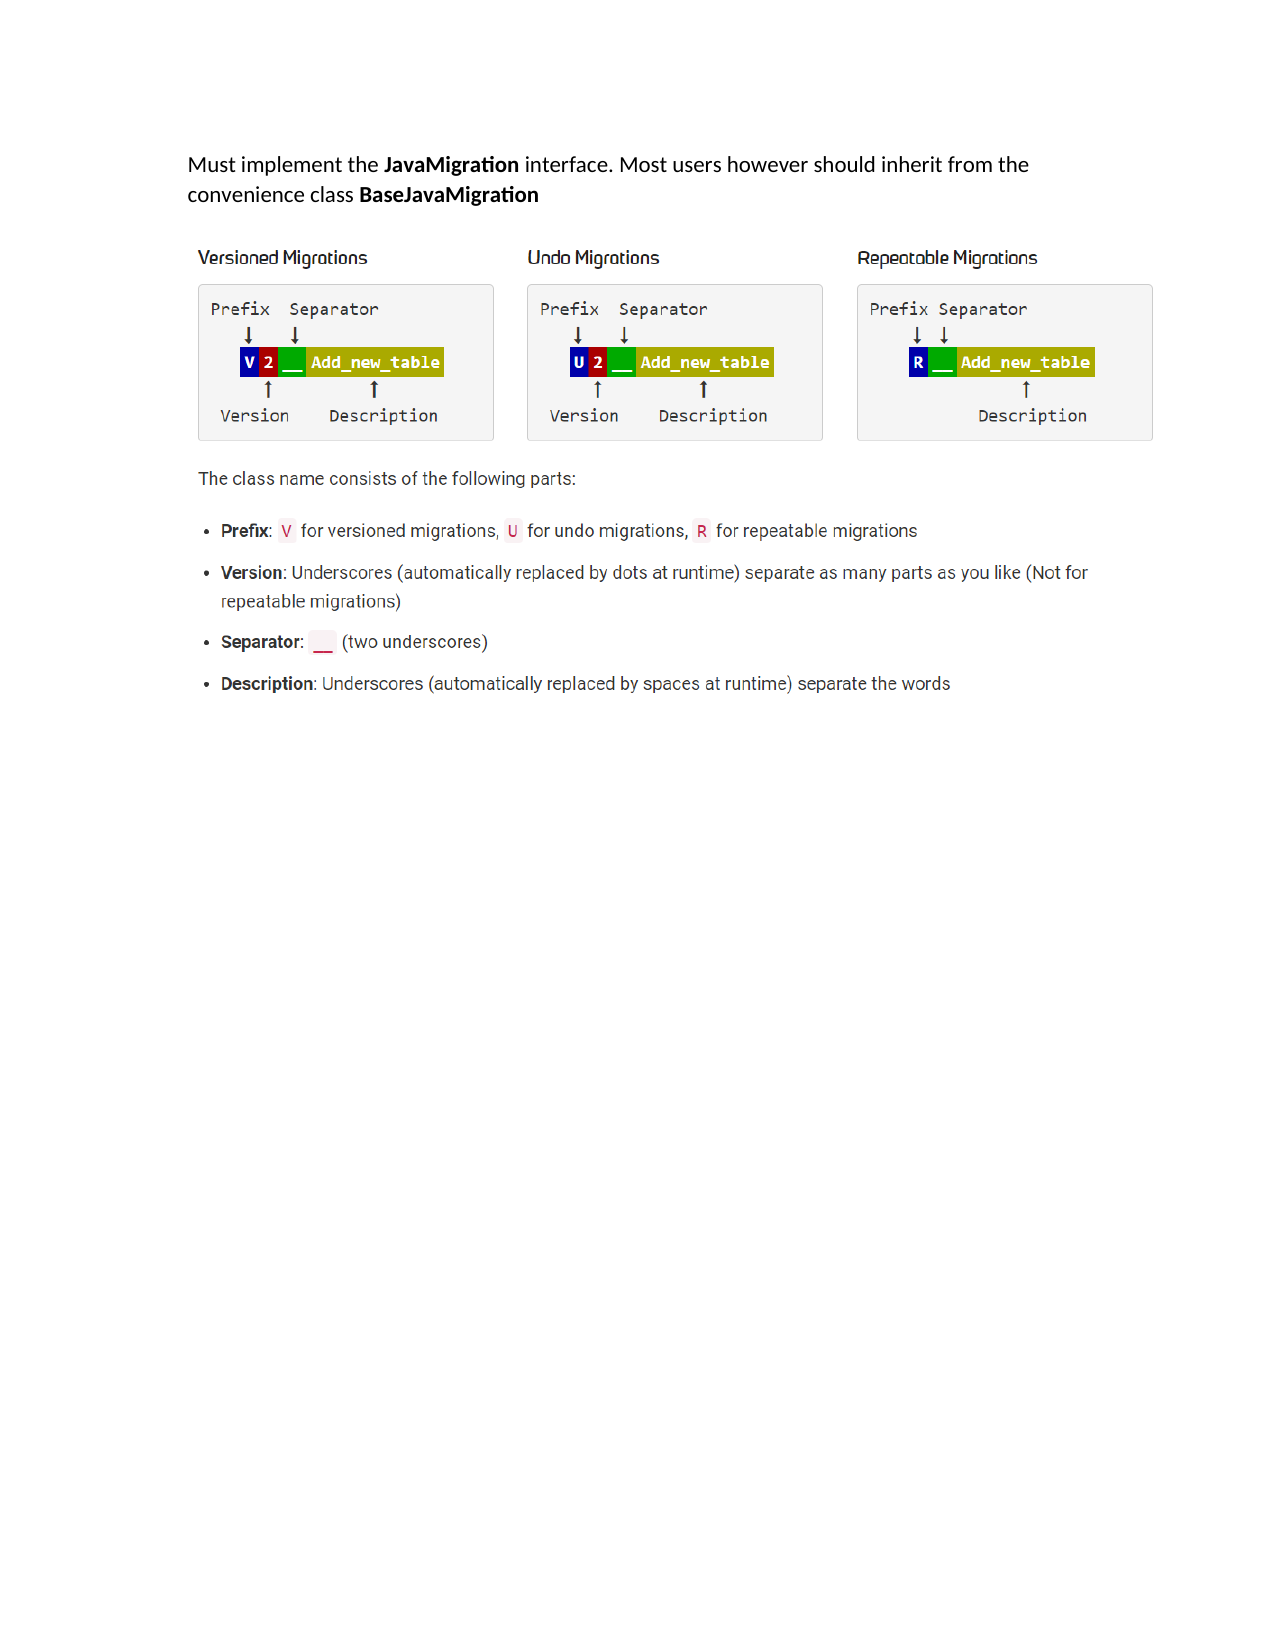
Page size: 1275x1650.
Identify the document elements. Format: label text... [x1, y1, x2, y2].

picture [187, 227, 1163, 710]
text Must implement the JavaMigration interface. Most users however should inherit from the convenience class BaseJavaMigration [187, 150, 1125, 208]
